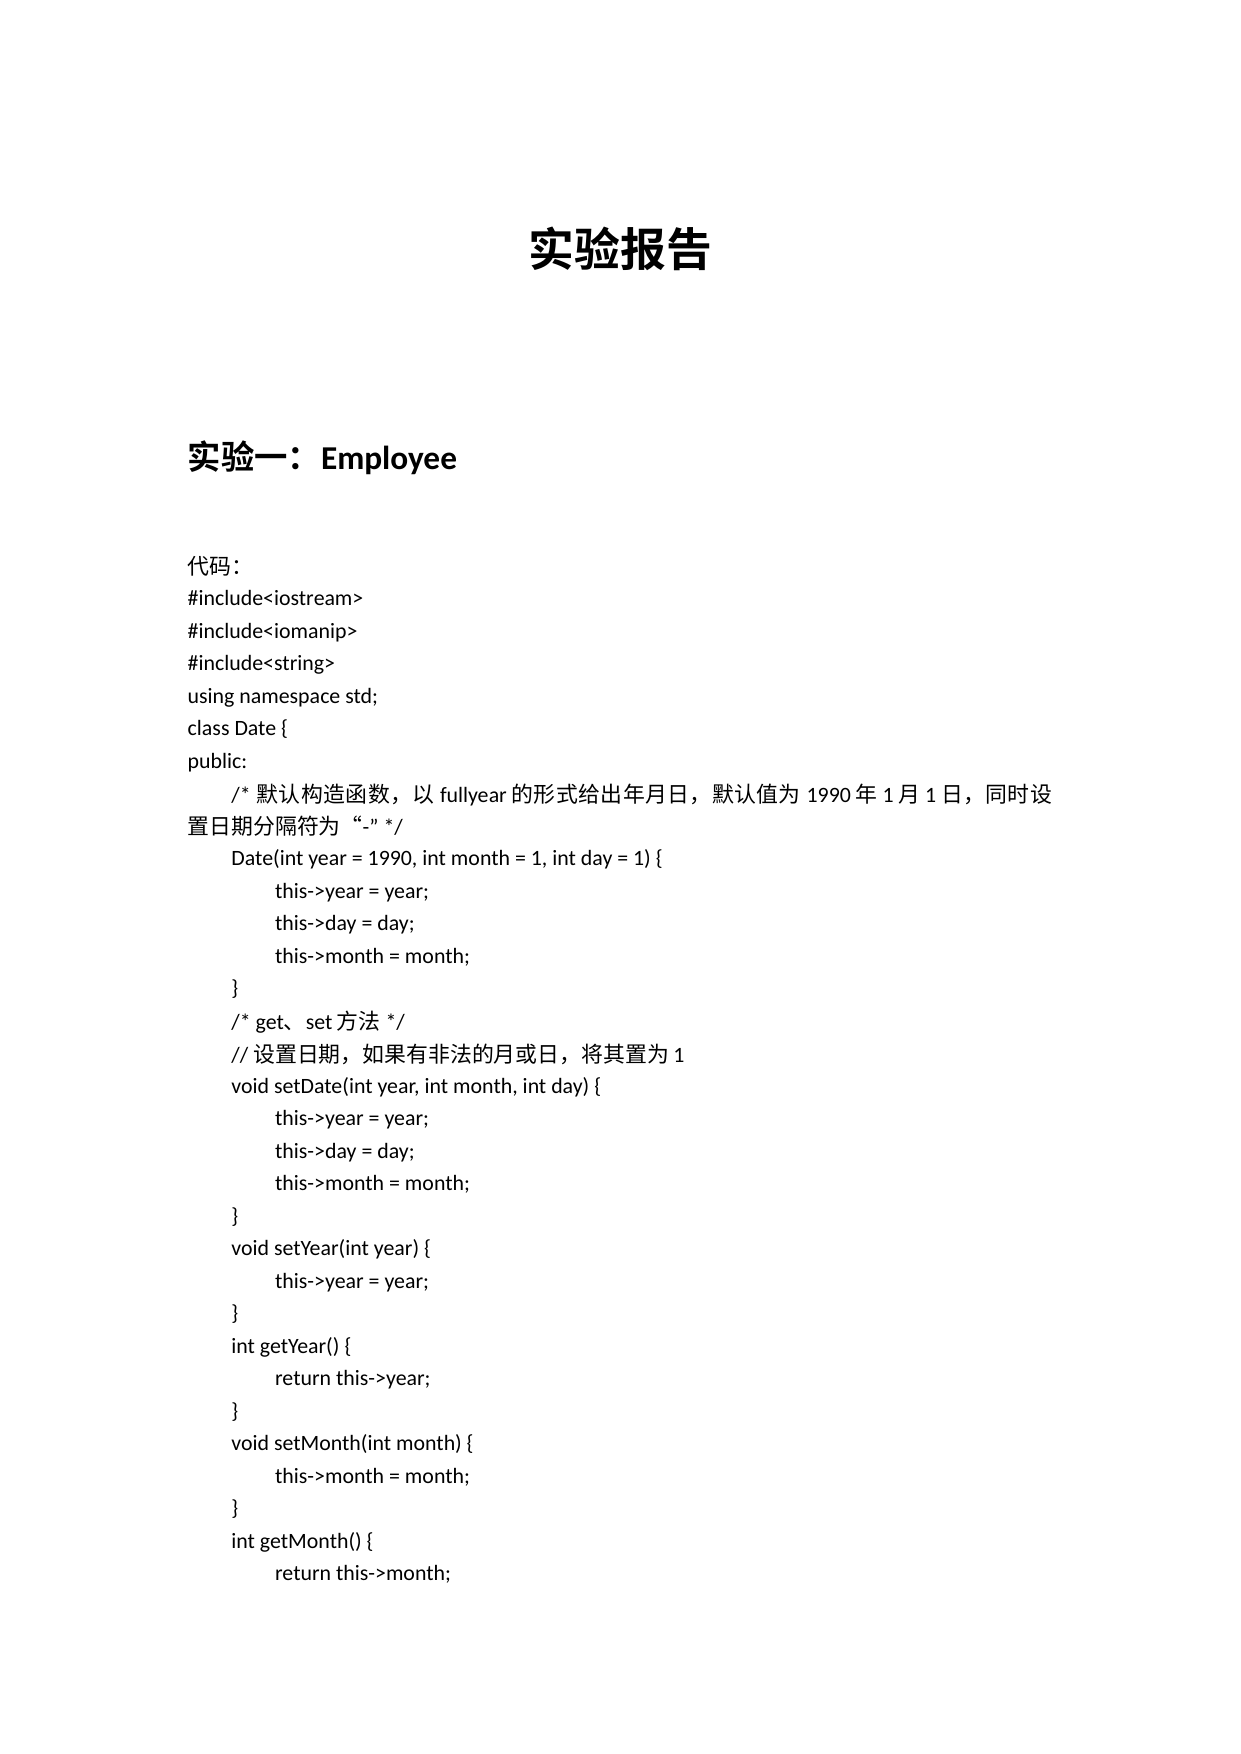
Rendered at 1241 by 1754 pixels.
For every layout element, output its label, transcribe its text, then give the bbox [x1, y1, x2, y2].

text using namespace std; [187, 679, 1053, 711]
text this->year = year; [187, 874, 1053, 906]
text this->year = year; [187, 1101, 1053, 1134]
text #include<string> [187, 646, 1053, 679]
text 代码： [187, 549, 1053, 581]
text int getMonth() { [187, 1524, 1053, 1556]
text } [187, 1199, 1053, 1231]
text this->year = year; [187, 1264, 1053, 1296]
text return this->year; [187, 1361, 1053, 1394]
text class Date { [187, 711, 1053, 744]
text this->day = day; [187, 1134, 1053, 1166]
text return this->month; [187, 1556, 1053, 1589]
text #include<iomanip> [187, 614, 1053, 646]
text } [187, 1491, 1053, 1524]
text Date(int year = 1990, int month = 1, int day = 1) { [187, 841, 1053, 874]
text } [187, 1296, 1053, 1329]
text int getYear() { [187, 1329, 1053, 1361]
text this->month = month; [187, 1166, 1053, 1199]
text void setMonth(int month) { [187, 1426, 1053, 1459]
text #include<iostream> [187, 581, 1053, 614]
text this->month = month; [187, 939, 1053, 971]
text this->day = day; [187, 906, 1053, 939]
subtitle 实验报告 [187, 197, 1053, 295]
subtitle 实验一：Employee [187, 422, 1053, 487]
text void setYear(int year) { [187, 1231, 1053, 1264]
text } [187, 971, 1053, 1004]
text } [187, 1394, 1053, 1426]
text public: [187, 744, 1053, 776]
text /* 默认构造函数，以fullyear的形式给出年月日，默认值为1990年1月1日，同时设置日期分隔符为“-” */ [187, 776, 1053, 841]
text void setDate(int year, int month, int day) { [187, 1069, 1053, 1101]
text /* get、set方法 */ [187, 1004, 1053, 1036]
text // 设置日期，如果有非法的月或日，将其置为1 [187, 1036, 1053, 1069]
text this->month = month; [187, 1459, 1053, 1491]
